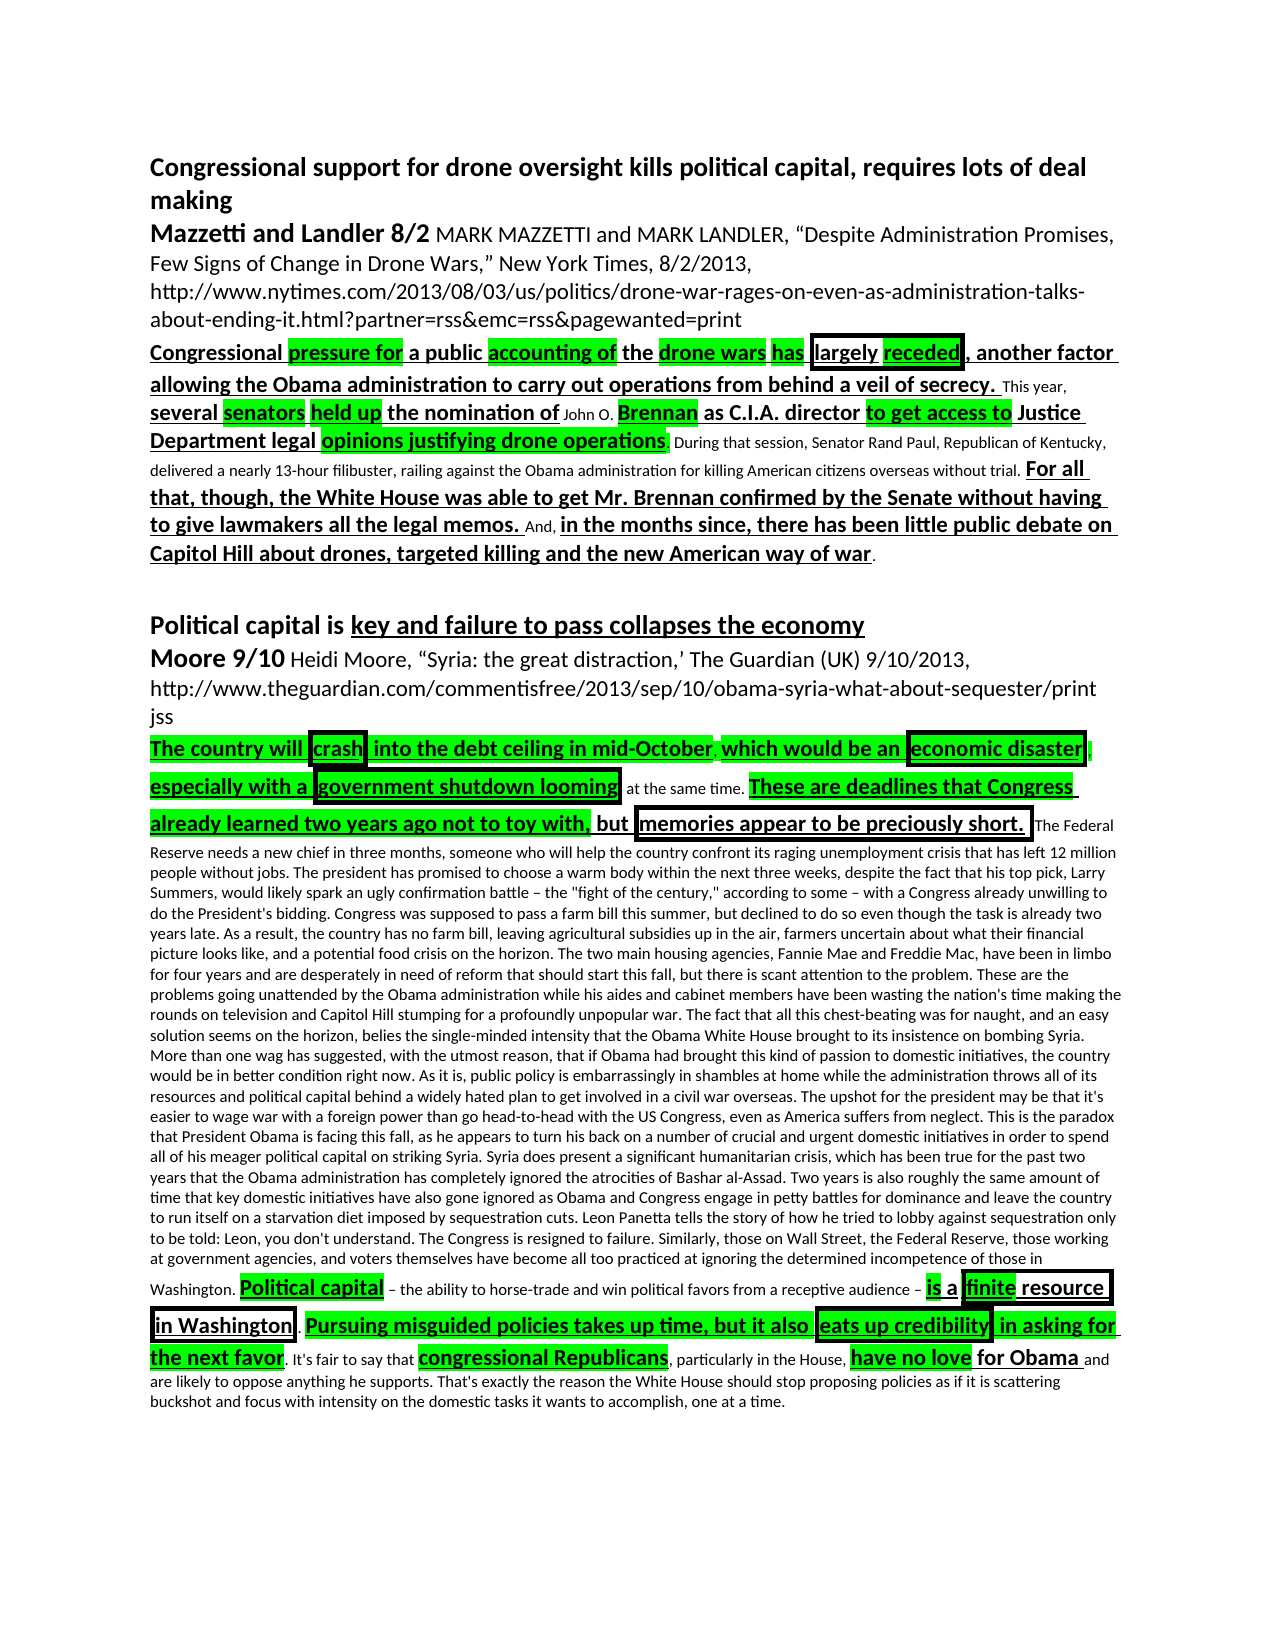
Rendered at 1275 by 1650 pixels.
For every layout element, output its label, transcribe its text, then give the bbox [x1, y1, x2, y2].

subtitle Congressional support for drone oversight kills political capital, requires lots of deal making [150, 150, 1125, 216]
text Mazzetti and Landler 8/2 MARK MAZZETTI and MARK LANDLER, “Despite Administration Promises, Few Signs of Change in Drone Wars,” New York Times, 8/2/2013, http://www.nytimes.com/2013/08/03/us/politics/drone-war-rages-on-even-as-administration-talks-about-ending-it.html?partner=rss&emc=rss&pagewanted=print [150, 216, 1125, 333]
text Congressional pressure for a public accounting of the drone wars has largely receded, another factor allowing the Obama administration to carry out operations from behind a veil of secrecy. This year, several senators held up the nomination of John O. Brennan as C.I.A. director to get access to Justice Department legal opinions justifying drone operations. During that session, Senator Rand Paul, Republican of Kentucky, delivered a nearly 13-hour filibuster, railing against the Obama administration for killing American citizens overseas without trial. For all that, though, the White House was able to get Mr. Brennan confirmed by the Senate without having to give lawmakers all the legal memos. And, in the months since, there has been little public debate on Capitol Hill about drones, targeted killing and the new American way of war. [150, 333, 1125, 567]
text Moore 9/10 Heidi Moore, “Syria: the great distraction,’ The Guardian (UK) 9/10/2013, http://www.theguardian.com/commentisfree/2013/sep/10/obama-syria-what-about-sequester/print jss [150, 641, 1125, 730]
subtitle Political capital is key and failure to pass collapses the economy [150, 608, 1125, 641]
text The country will crash into the debt ceiling in mid-October, which would be an economic disaster, especially with a government shutdown looming at the same time. These are deadlines that Congress already learned two years ago not to toy with, but memories appear to be preciously short. The Federal Reserve needs a new chief in three months, someone who will help the country confront its raging unemployment crisis that has left 12 million people without jobs. The president has promised to choose a warm body within the next three weeks, despite the fact that his top pick, Larry Summers, would likely spark an ugly confirmation battle – the "fight of the century," according to some – with a Congress already unwilling to do the President's bidding. Congress was supposed to pass a farm bill this summer, but declined to do so even though the task is already two years late. As a result, the country has no farm bill, leaving agricultural subsidies up in the air, farmers uncertain about what their financial picture looks like, and a potential food crisis on the horizon. The two main housing agencies, Fannie Mae and Freddie Mac, have been in limbo for four years and are desperately in need of reform that should start this fall, but there is scant attention to the problem. These are the problems going unattended by the Obama administration while his aides and cabinet members have been wasting the nation's time making the rounds on television and Capitol Hill stumping for a profoundly unpopular war. The fact that all this chest-beating was for naught, and an easy solution seems on the horizon, belies the single-minded intensity that the Obama White House brought to its insistence on bombing Syria. More than one wag has suggested, with the utmost reason, that if Obama had brought this kind of passion to domestic initiatives, the country would be in better condition right now. As it is, public policy is embarrassingly in shambles at home while the administration throws all of its resources and political capital behind a widely hated plan to get involved in a civil war overseas. The upshot for the president may be that it's easier to wage war with a foreign power than go head-to-head with the US Congress, even as America suffers from neglect. This is the paradox that President Obama is facing this fall, as he appears to turn his back on a number of crucial and urgent domestic initiatives in order to spend all of his meager political capital on striking Syria. Syria does present a significant humanitarian crisis, which has been true for the past two years that the Obama administration has completely ignored the atrocities of Bashar al-Assad. Two years is also roughly the same amount of time that key domestic initiatives have also gone ignored as Obama and Congress engage in petty battles for dominance and leave the country to run itself on a starvation diet imposed by sequestration cuts. Leon Panetta tells the story of how he tried to lobby against sequestration only to be told: Leon, you don't understand. The Congress is resigned to failure. Similarly, those on Wall Street, the Federal Reserve, those working at government agencies, and voters themselves have become all too practiced at ignoring the determined incompetence of those in Washington. Political capital – the ability to horse-trade and win political favors from a receptive audience – is a finite resource in Washington. Pursuing misguided policies takes up time, but it also eats up credibility in asking for the next favor. It's fair to say that congressional Republicans, particularly in the House, have no love for Obama and are likely to oppose anything he supports. That's exactly the reason the White House should stop proposing policies as if it is scattering buckshot and focus with intensity on the domestic tasks it wants to accomplish, one at a time. [150, 730, 1125, 1412]
